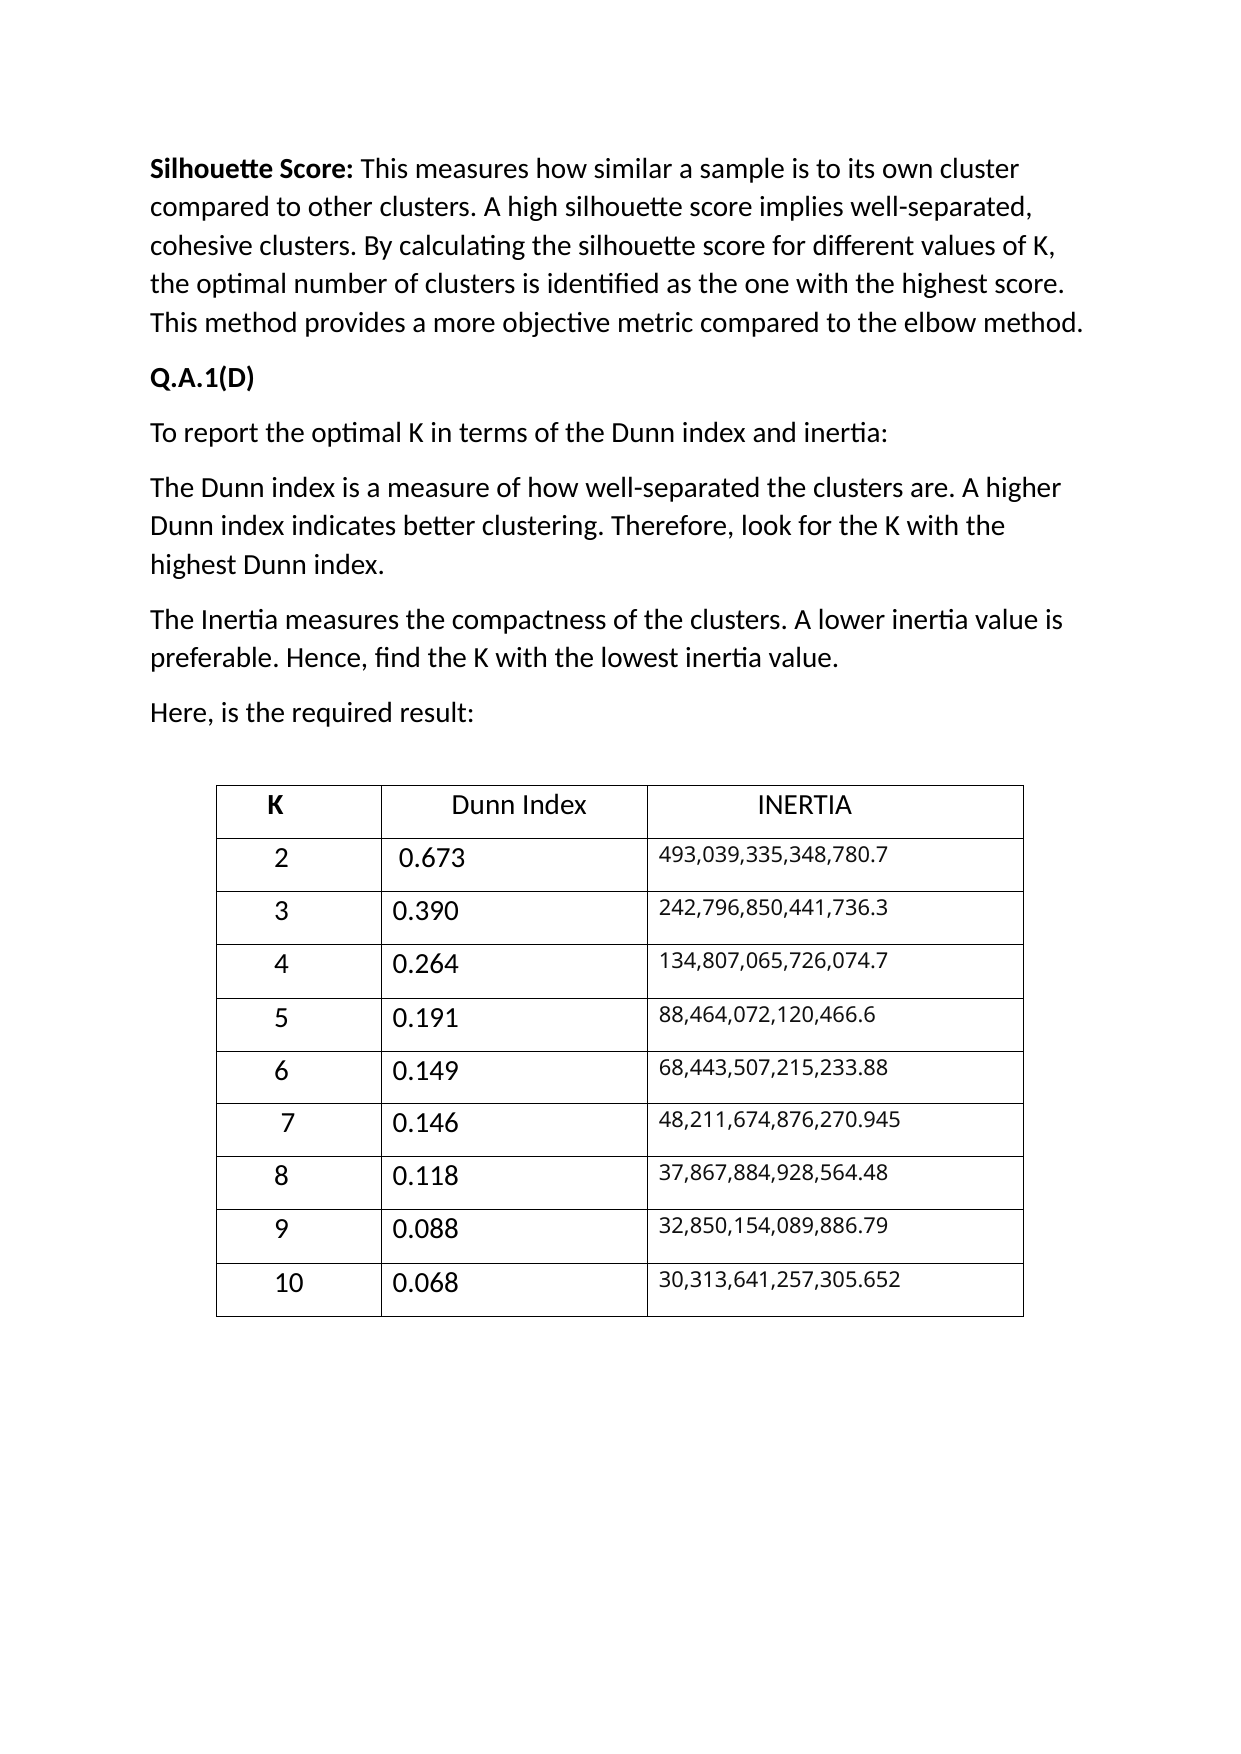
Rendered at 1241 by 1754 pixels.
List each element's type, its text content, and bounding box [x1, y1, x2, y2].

table_cell 493,039,335,348,780.7 [648, 839, 1023, 891]
text The Inertia measures the compactness of the clusters. A lower inertia value is preferable. Hence, find the K with the lowest inertia value. [150, 601, 1090, 675]
table_cell 32,850,154,089,886.79 [648, 1210, 1023, 1263]
table_cell 5 [217, 999, 381, 1051]
table_header INERTIA [648, 786, 1023, 838]
table_cell 0.149 [382, 1052, 647, 1103]
table_cell 37,867,884,928,564.48 [648, 1157, 1023, 1209]
table_cell 0.673 [382, 839, 647, 891]
table_cell 88,464,072,120,466.6 [648, 999, 1023, 1051]
table_cell 0.088 [382, 1210, 647, 1263]
text To report the optimal K in terms of the Dunn index and inertia: [150, 414, 1090, 449]
table_cell 134,807,065,726,074.7 [648, 945, 1023, 998]
table_cell 68,443,507,215,233.88 [648, 1052, 1023, 1103]
table_cell 2 [217, 839, 381, 891]
table_cell 0.264 [382, 945, 647, 998]
text Q.A.1(D) [150, 359, 1090, 394]
table_header Dunn Index [382, 786, 647, 838]
table_cell 48,211,674,876,270.945 [648, 1104, 1023, 1156]
table_cell 6 [217, 1052, 381, 1103]
table_cell 9 [217, 1210, 381, 1263]
table_cell 7 [217, 1104, 381, 1156]
table_cell 0.191 [382, 999, 647, 1051]
table_cell 242,796,850,441,736.3 [648, 892, 1023, 944]
text Here, is the required result: [150, 694, 1090, 730]
text The Dunn index is a measure of how well-separated the clusters are. A higher Dunn index indicates better clustering. Therefore, look for the K with the highest Dunn index. [150, 469, 1090, 582]
table_cell 30,313,641,257,305.652 [648, 1264, 1023, 1316]
table_cell 4 [217, 945, 381, 998]
table_cell 8 [217, 1157, 381, 1209]
table_cell 0.118 [382, 1157, 647, 1209]
text Silhouette Score: This measures how similar a sample is to its own cluster compared to other clusters. A high silhouette score implies well-separated, cohesive clusters. By calculating the silhouette score for different values of K, the optimal number of clusters is identified as the one with the highest score. This method provides a more objective metric compared to the elbow method. [150, 150, 1090, 339]
table_cell 0.390 [382, 892, 647, 944]
table_cell 0.146 [382, 1104, 647, 1156]
table_cell 0.068 [382, 1264, 647, 1316]
table_cell 3 [217, 892, 381, 944]
table_header K [217, 786, 381, 838]
table_cell 10 [217, 1264, 381, 1316]
